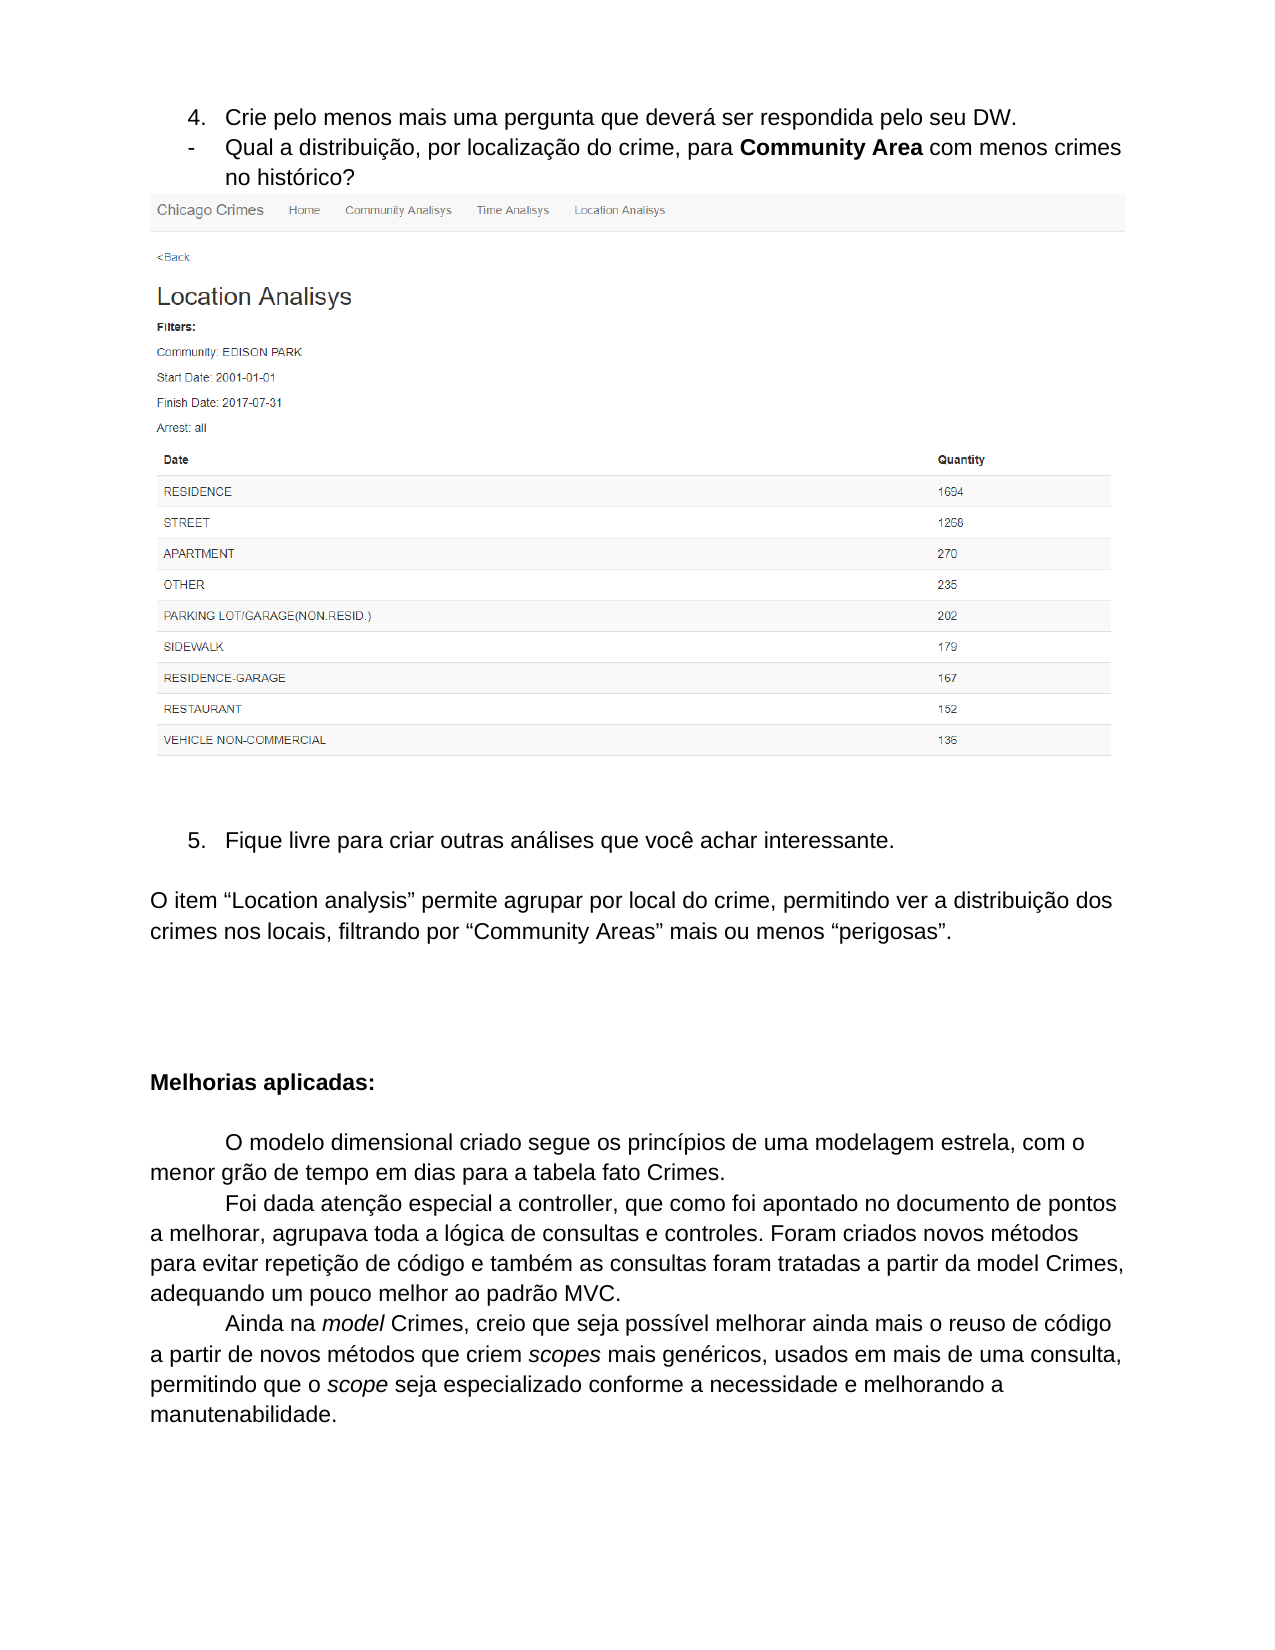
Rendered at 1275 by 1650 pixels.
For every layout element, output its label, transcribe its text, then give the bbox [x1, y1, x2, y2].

text O item “Location analysis” permite agrupar por local do crime, permitindo ver a distribuição dos crimes nos locais, filtrando por “Community Areas” mais ou menos “perigosas”. [150, 887, 1125, 944]
text Ainda na model Crimes, creio que seja possível melhorar ainda mais o reuso de código a partir de novos métodos que criem scopes mais genéricos, usados em mais de uma consulta, permitindo que o scope seja especializado conforme a necessidade e melhorando a manutenabilidade. [150, 1310, 1125, 1427]
text Melhorias aplicadas: [150, 1069, 1125, 1095]
picture [150, 194, 1125, 763]
list Crie pelo menos mais uma pergunta que deverá ser respondida pelo seu DW. [187, 103, 1125, 130]
text Foi dada atenção especial a controller, que como foi apontado no documento de pontos a melhorar, agrupava toda a lógica de consultas e controles. Foram criados novos métodos para evitar repetição de código e também as consultas foram tratadas a partir da model Crimes, adequando um pouco melhor ao padrão MVC. [150, 1189, 1125, 1307]
list Fique livre para criar outras análises que você achar interessante. [187, 827, 1125, 853]
list Qual a distribuição, por localização do crime, para Community Area com menos crimes no histórico? [187, 134, 1125, 190]
text O modelo dimensional criado segue os princípios de uma modelagem estrela, com o menor grão de tempo em dias para a tabela fato Crimes. [150, 1129, 1125, 1186]
